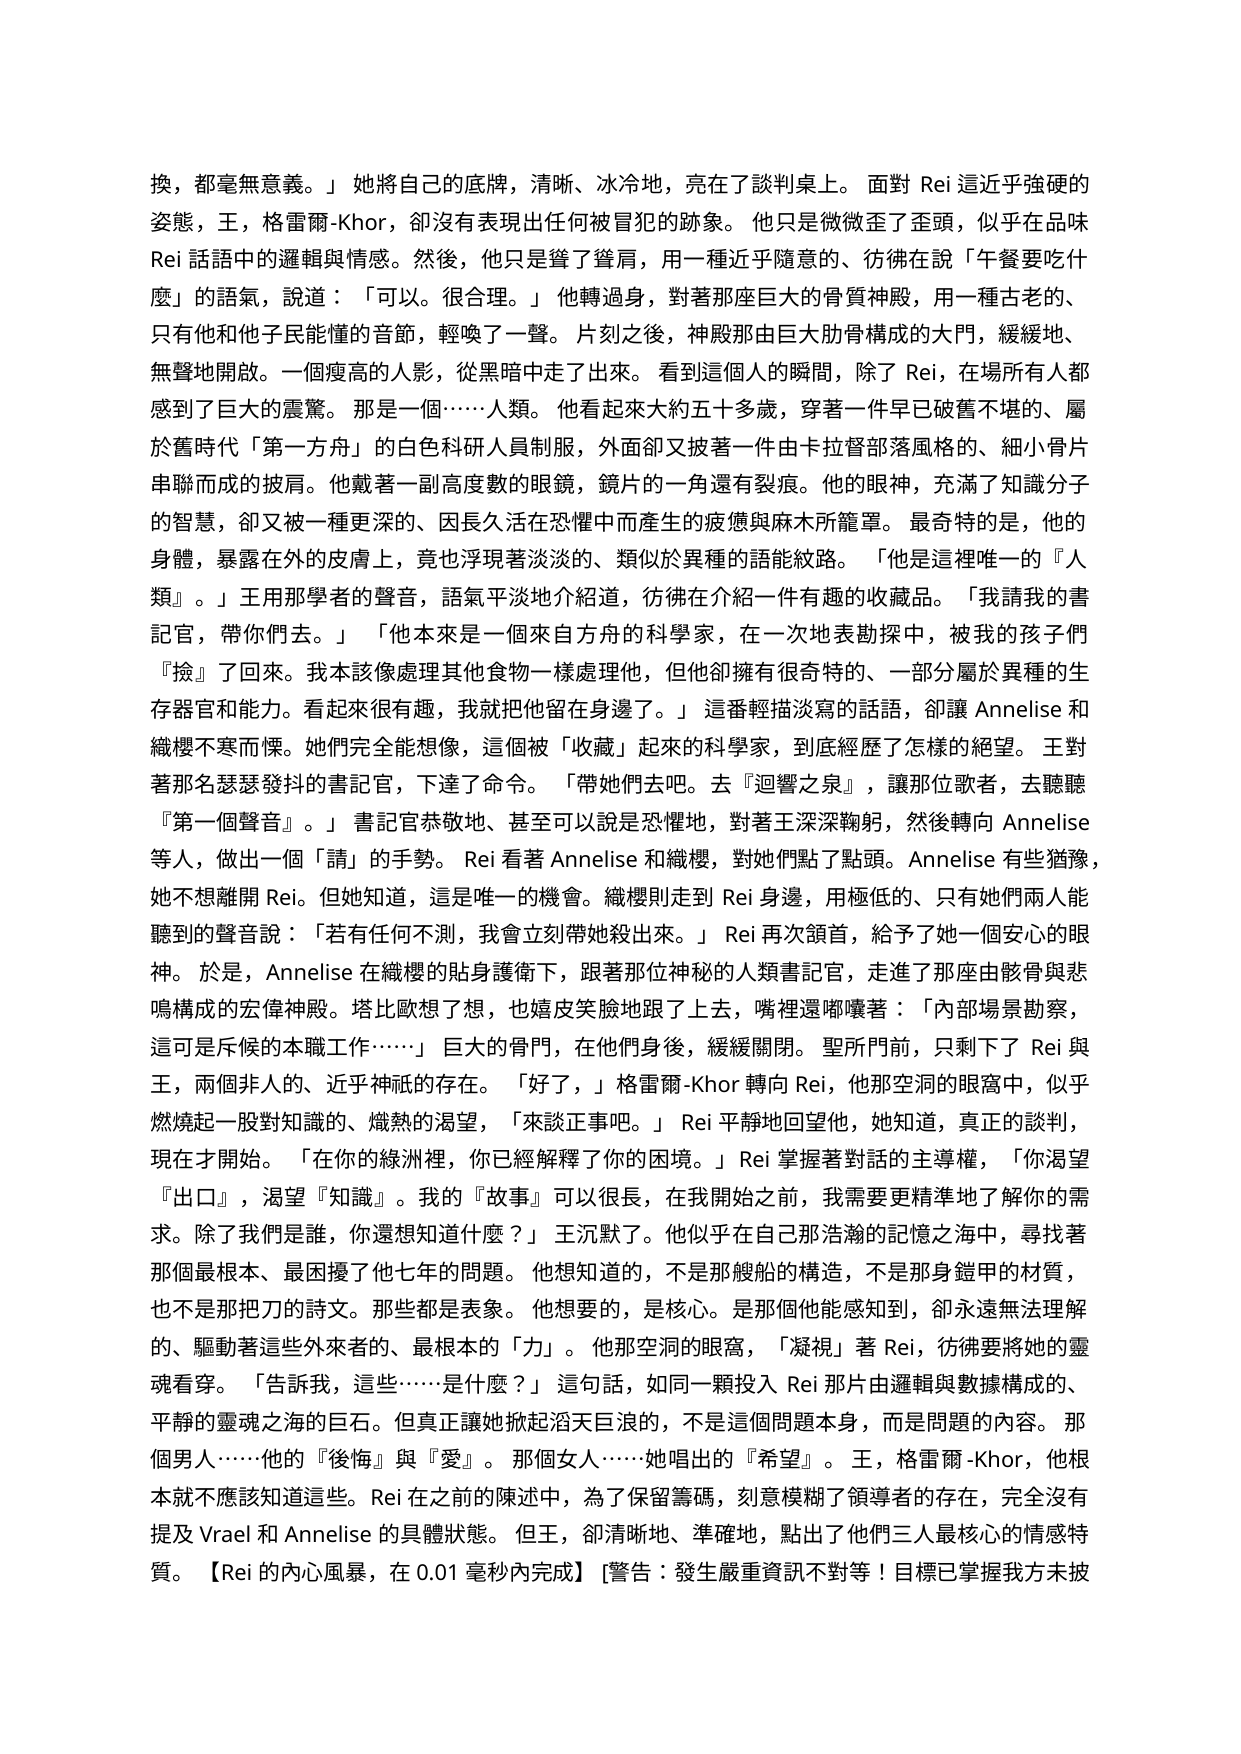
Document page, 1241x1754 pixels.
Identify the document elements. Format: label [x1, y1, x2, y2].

text [150, 164, 1090, 1589]
